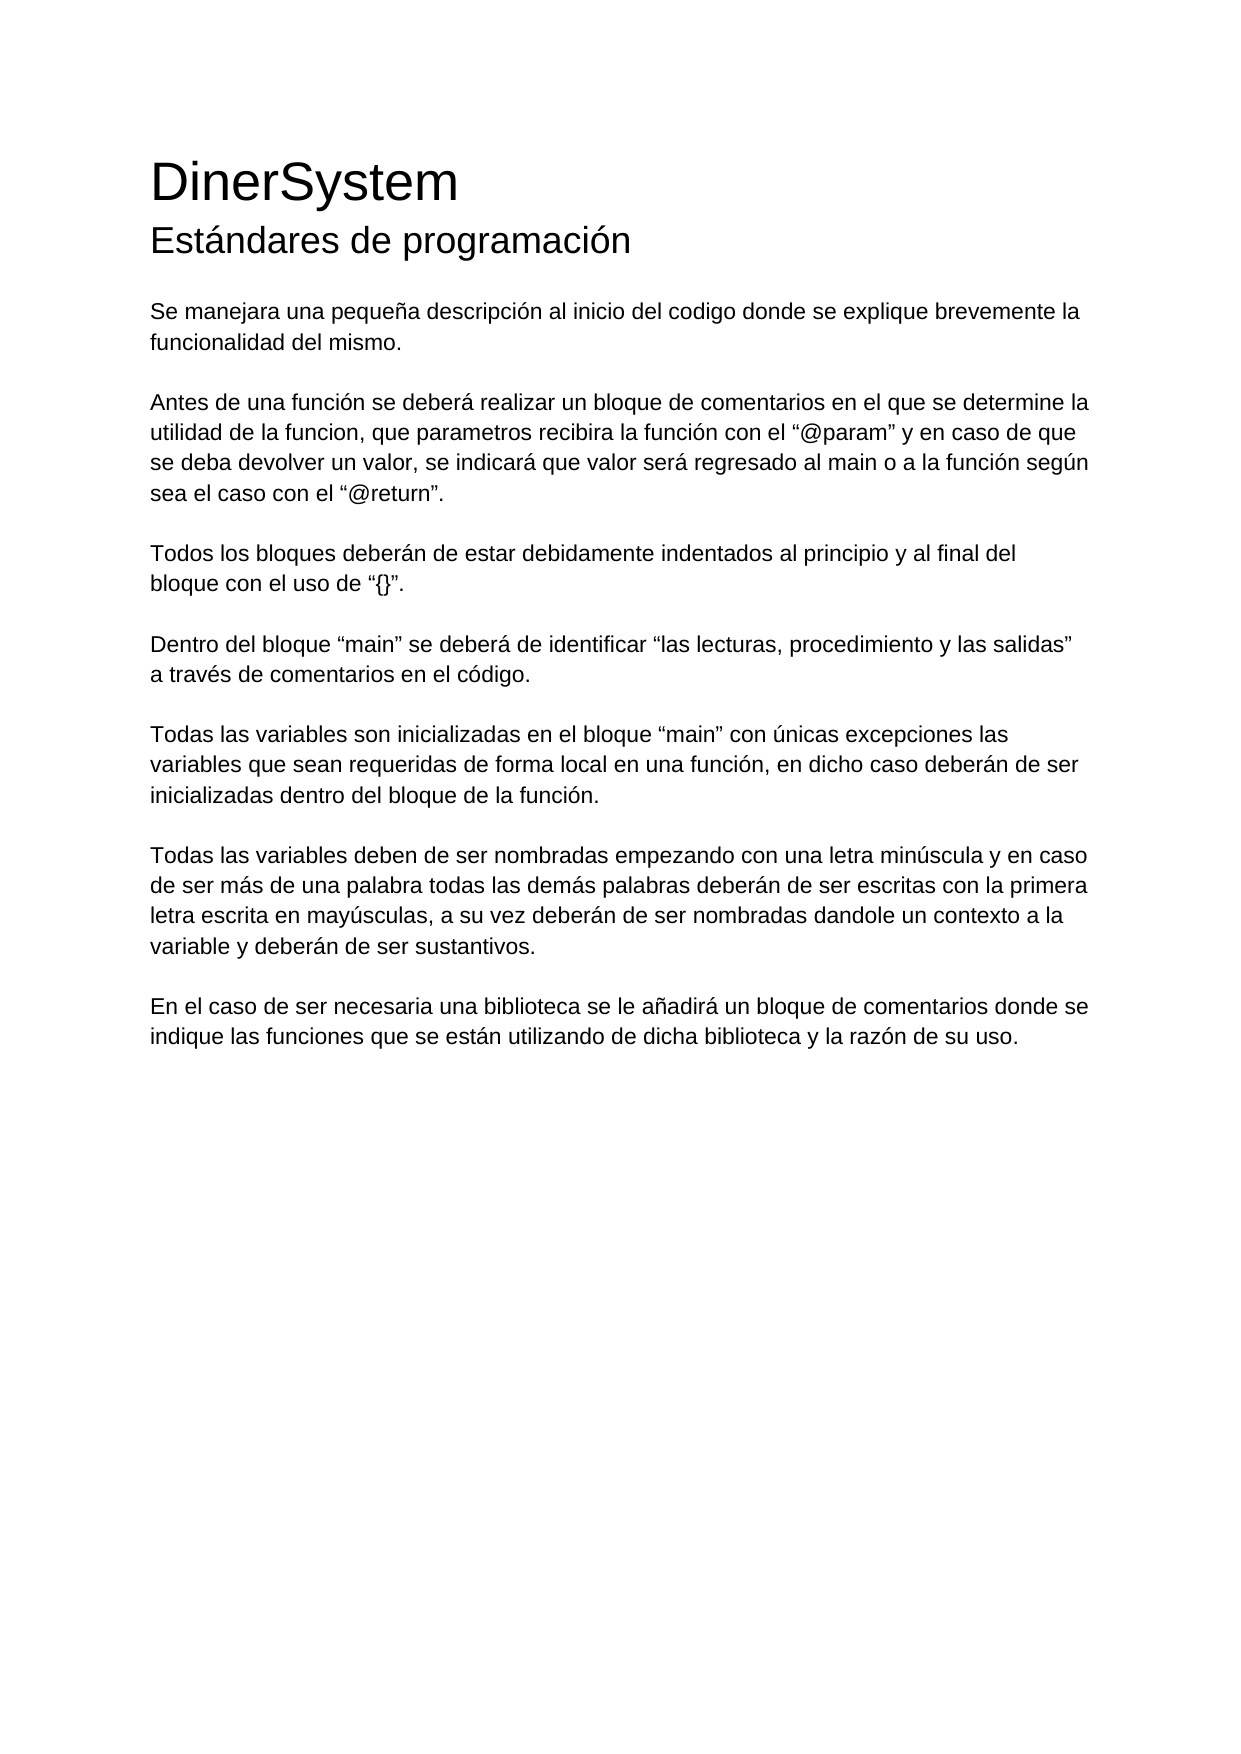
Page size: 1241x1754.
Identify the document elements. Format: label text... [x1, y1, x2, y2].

text Antes de una función se deberá realizar un bloque de comentarios en el que se determine la utilidad de la funcion, que parametros recibira la función con el “@param” y en caso de que se deba devolver un valor, se indicará que valor será regresado al main o a la función según sea el caso con el “@return”. [150, 389, 1090, 506]
text Todos los bloques deberán de estar debidamente indentados al principio y al final del bloque con el uso de “{}”. [150, 540, 1090, 597]
text Se manejara una pequeña descripción al inicio del codigo donde se explique brevemente la funcionalidad del mismo. [150, 298, 1090, 355]
text Todas las variables son inicializadas en el bloque “main” con únicas excepciones las variables que sean requeridas de forma local en una función, en dicho caso deberán de ser inicializadas dentro del bloque de la función. [150, 721, 1090, 808]
title DinerSystem [150, 150, 1090, 212]
text En el caso de ser necesaria una biblioteca se le añadirá un bloque de comentarios donde se indique las funciones que se están utilizando de dicha biblioteca y la razón de su uso. [150, 993, 1090, 1050]
text Estándares de programación [150, 218, 1090, 262]
text Todas las variables deben de ser nombradas empezando con una letra minúscula y en caso de ser más de una palabra todas las demás palabras deberán de ser escritas con la primera letra escrita en mayúsculas, a su vez deberán de ser nombradas dandole un contexto a la variable y deberán de ser sustantivos. [150, 842, 1090, 959]
text Dentro del bloque “main” se deberá de identificar “las lecturas, procedimiento y las salidas” a través de comentarios en el código. [150, 631, 1090, 687]
